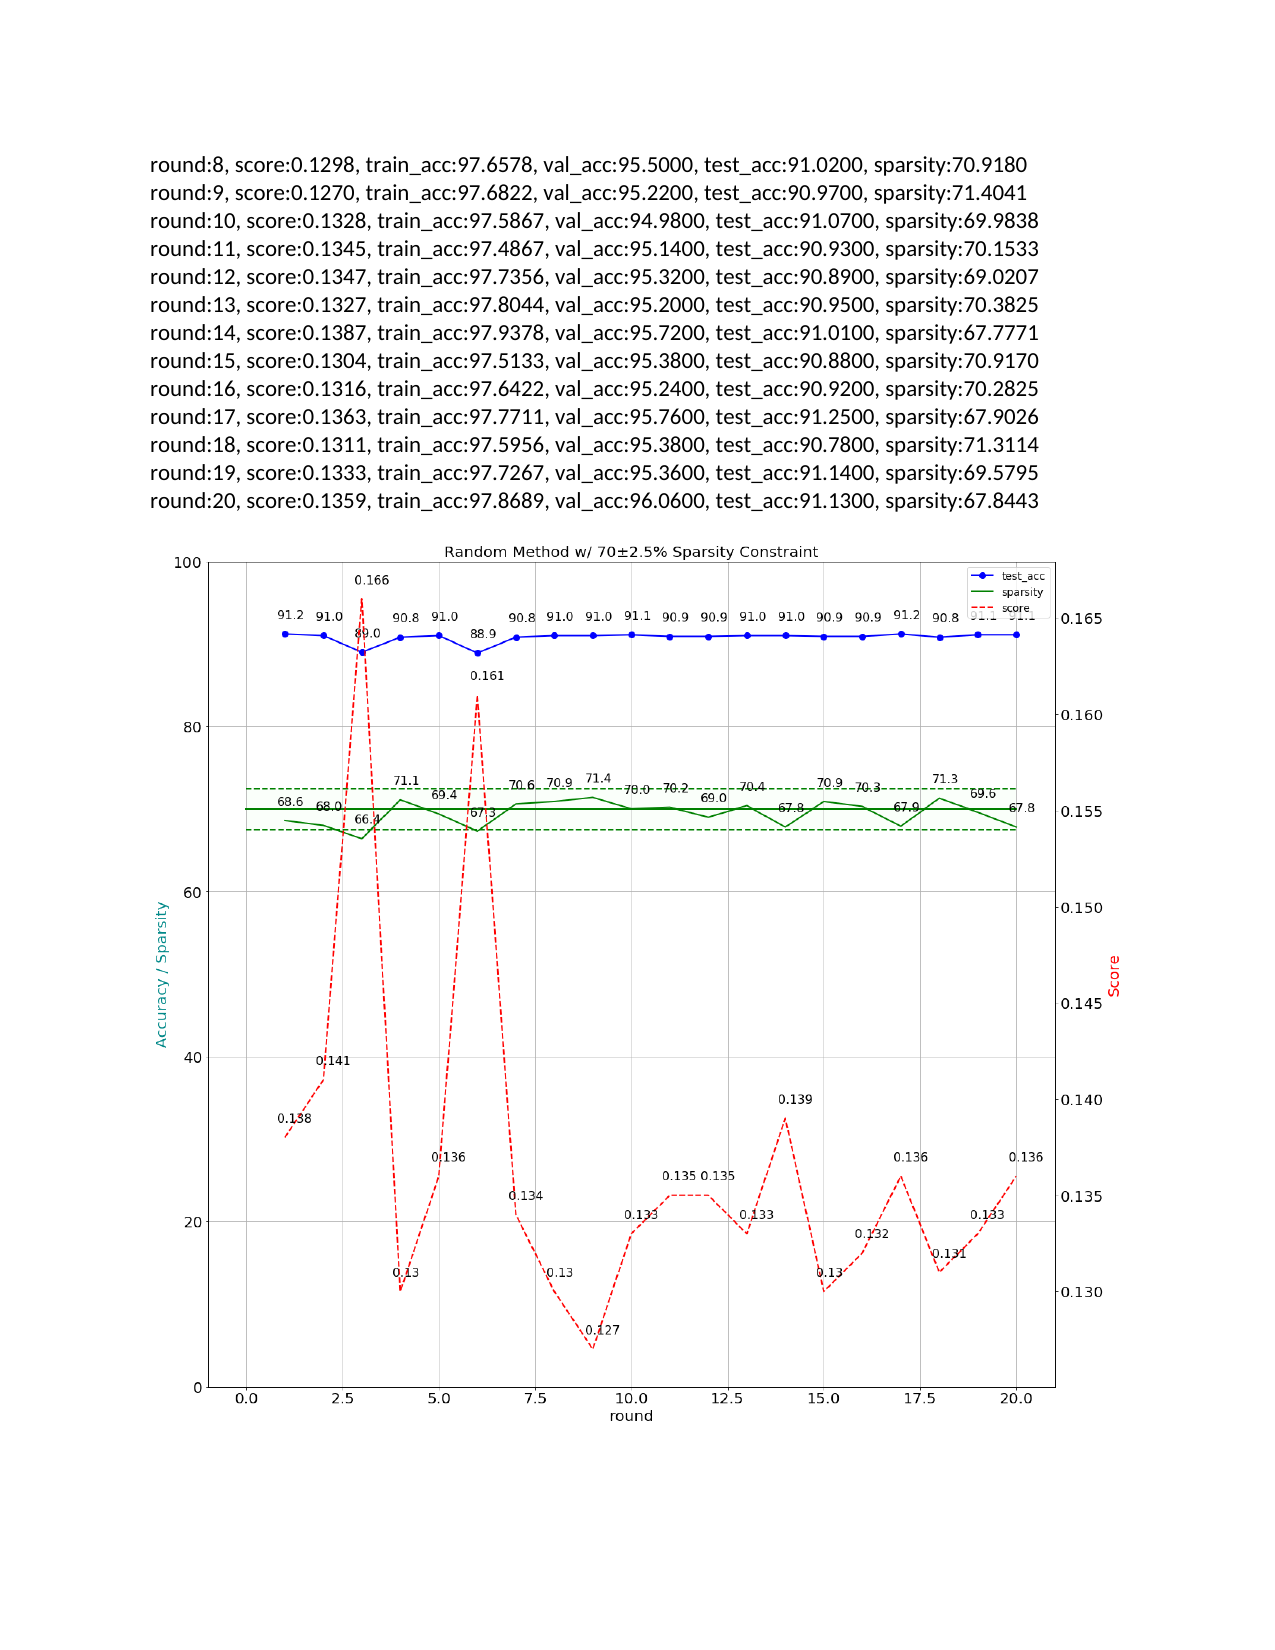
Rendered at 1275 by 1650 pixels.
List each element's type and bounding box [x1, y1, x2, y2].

picture [150, 540, 1125, 1429]
text [150, 150, 1125, 540]
